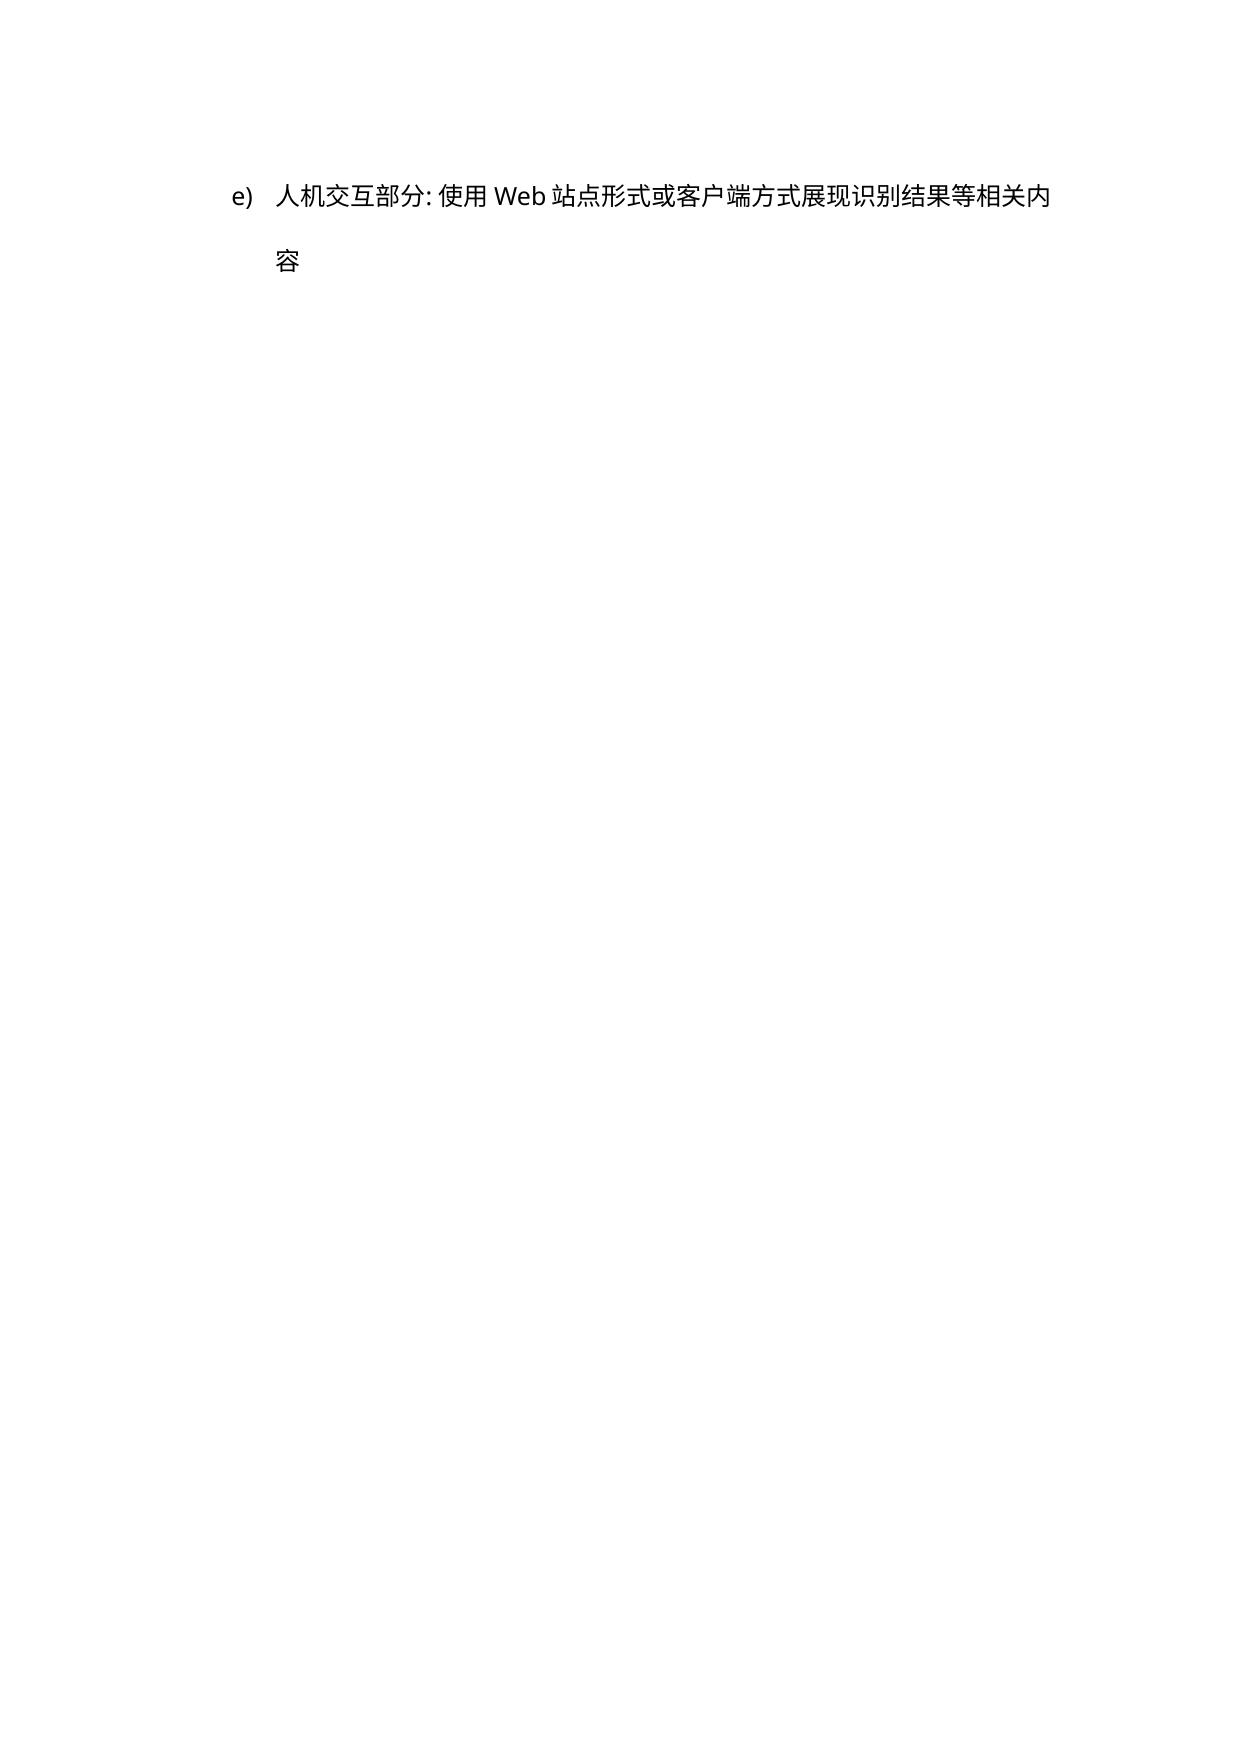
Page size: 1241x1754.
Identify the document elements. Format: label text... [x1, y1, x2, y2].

list 人机交互部分: 使用Web站点形式或客户端方式展现识别结果等相关内容 [231, 162, 1053, 292]
